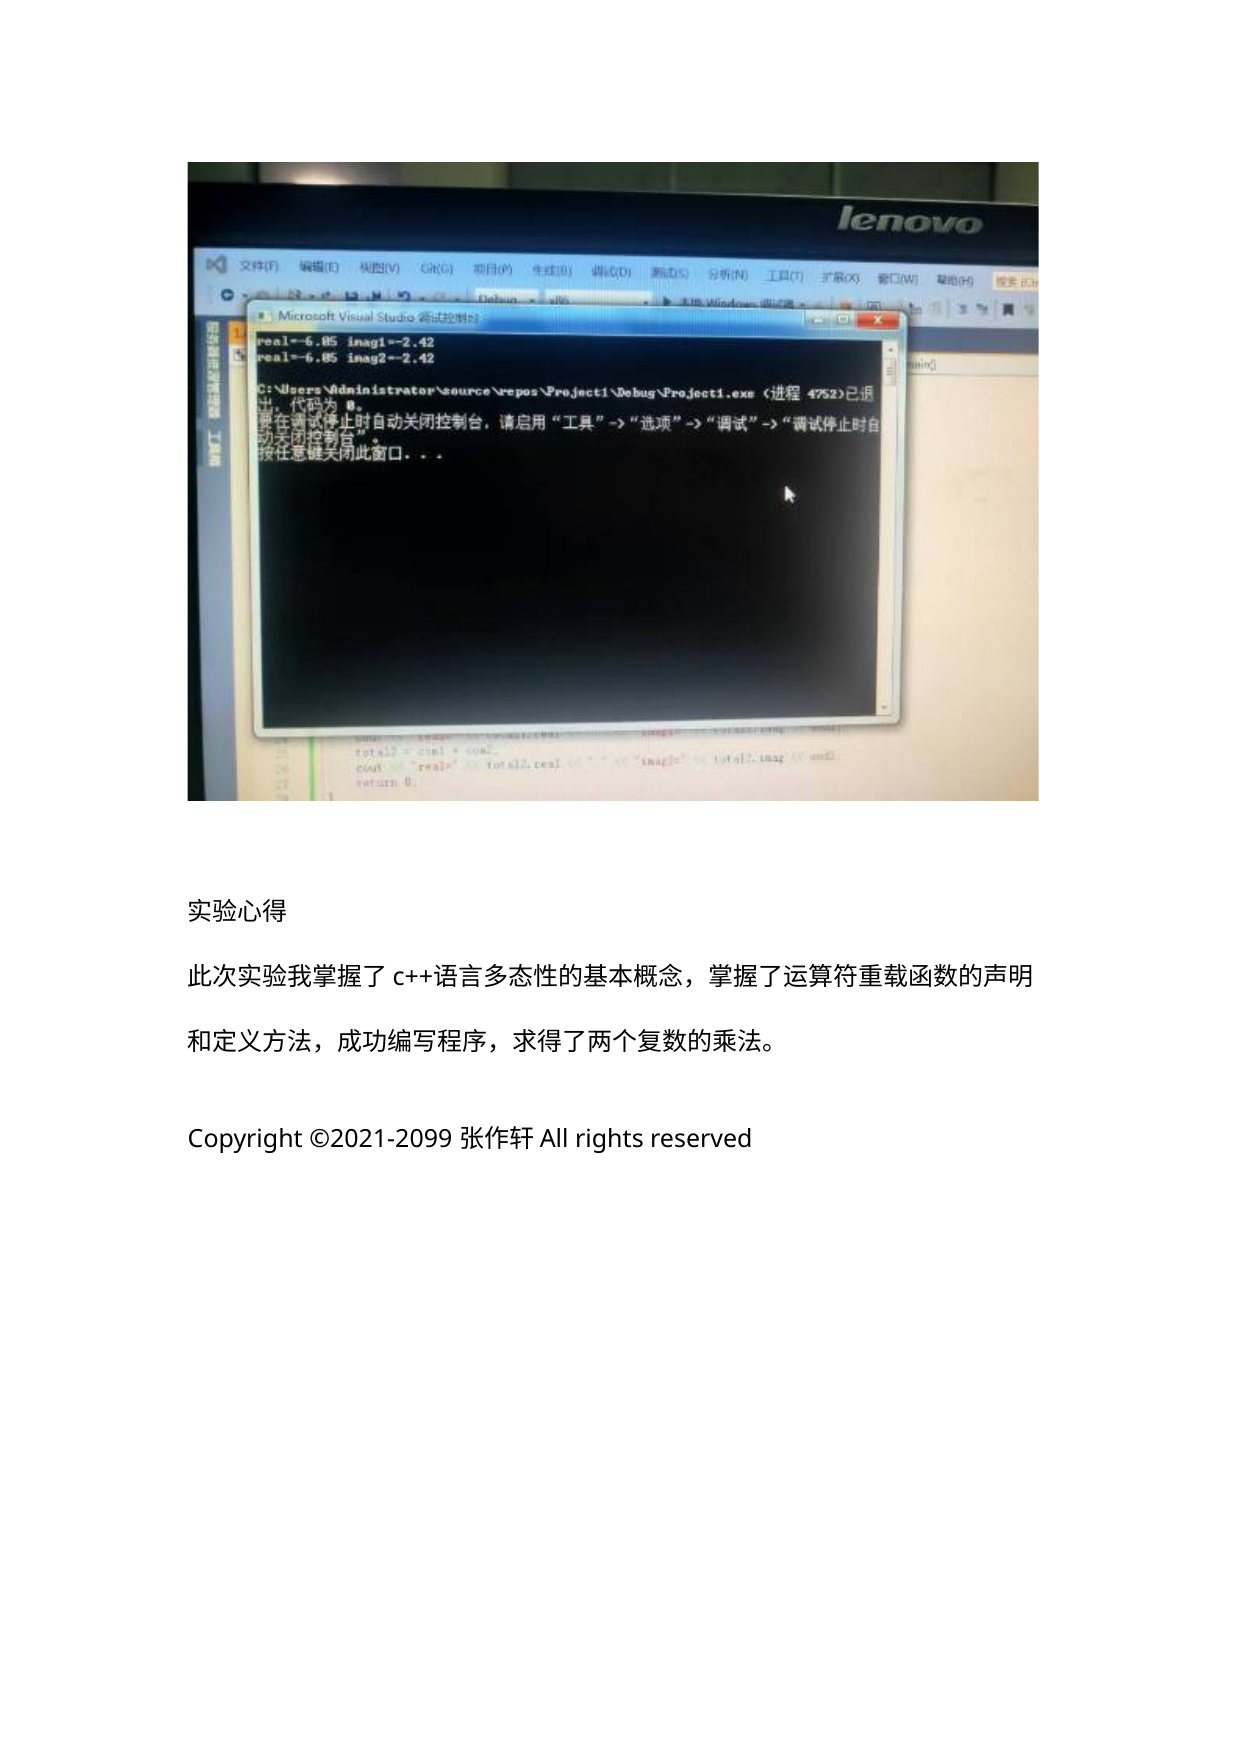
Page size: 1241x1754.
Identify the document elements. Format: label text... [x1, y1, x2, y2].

text Copyright ©2021-2099 张作轩 All rights reserved [187, 1104, 1053, 1169]
text 实验心得 [187, 877, 1053, 942]
picture [187, 162, 1039, 801]
text 此次实验我掌握了c++语言多态性的基本概念，掌握了运算符重载函数的声明和定义方法，成功编写程序，求得了两个复数的乘法。 [187, 942, 1053, 1072]
